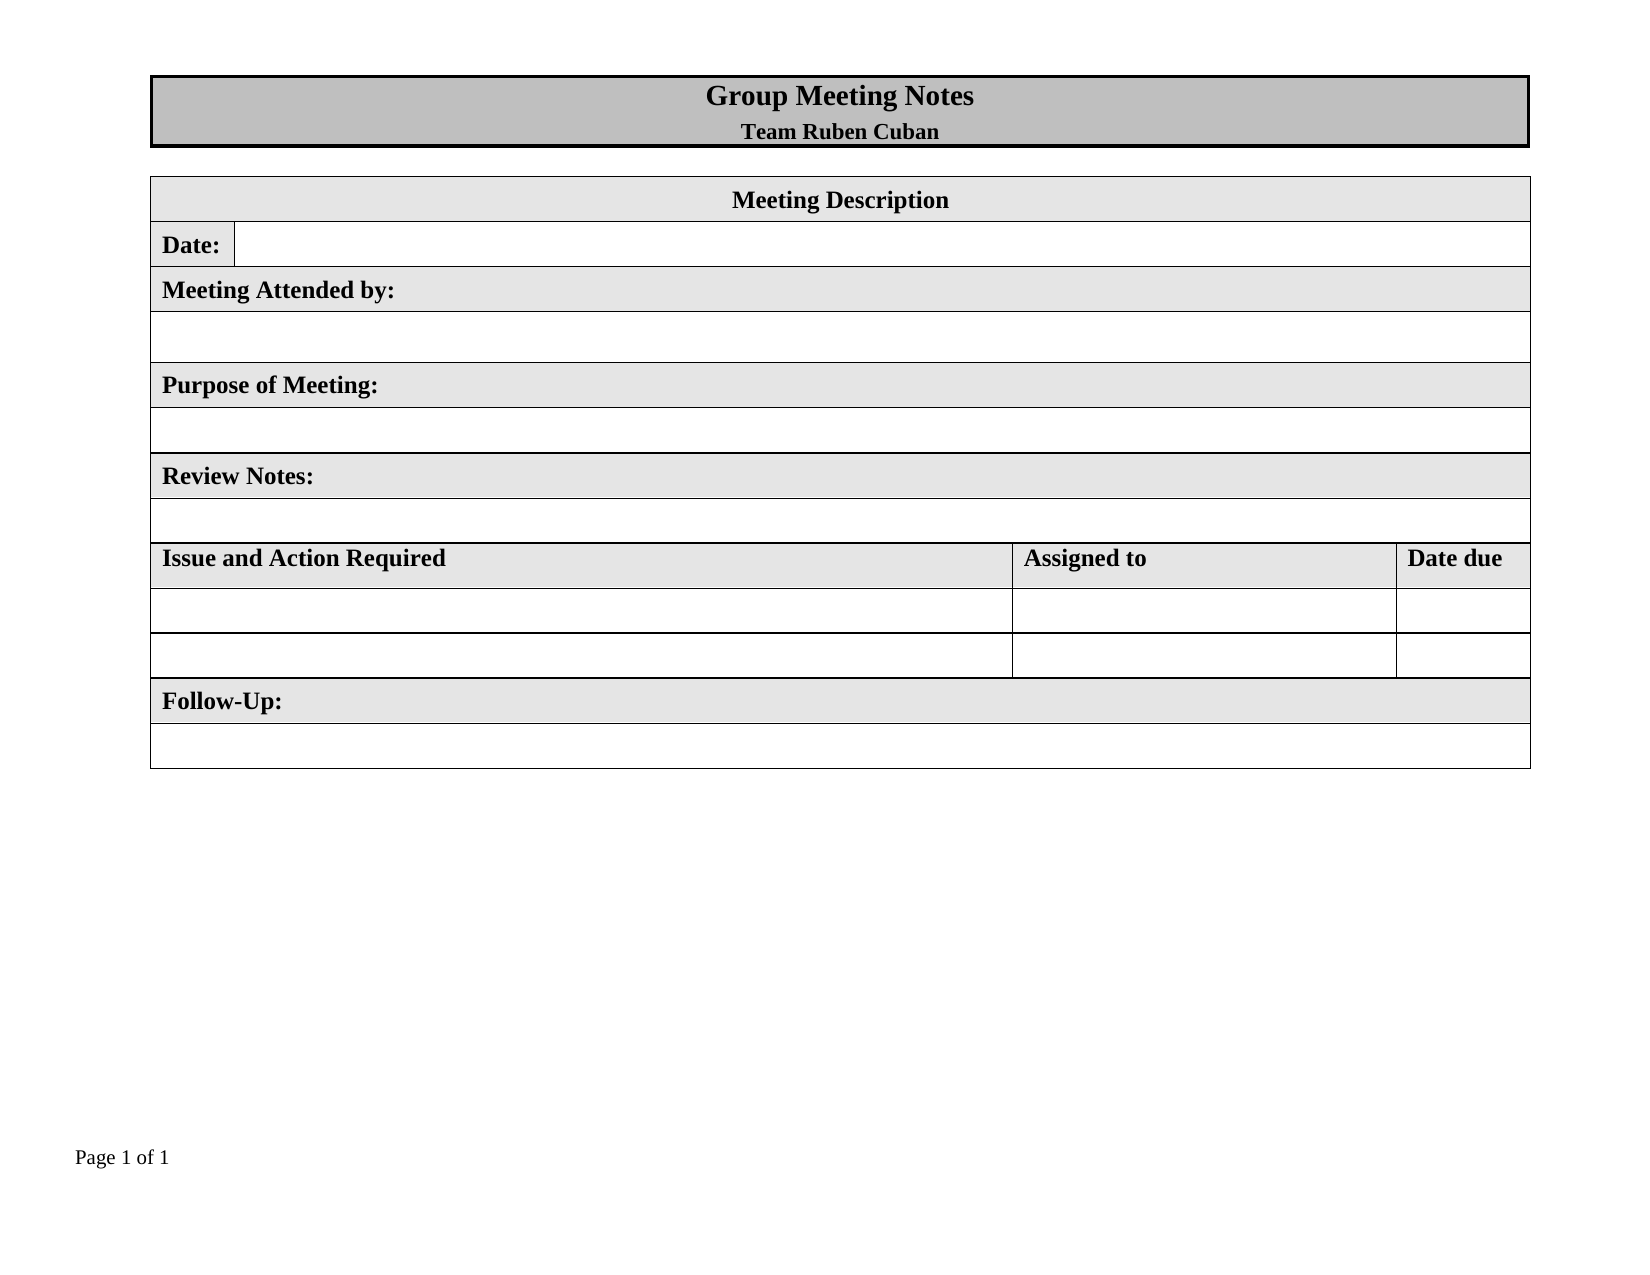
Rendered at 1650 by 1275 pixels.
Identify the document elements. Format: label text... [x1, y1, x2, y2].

table_cell [151, 499, 1530, 542]
table_cell Follow-Up: [151, 679, 1530, 722]
table_cell [151, 408, 1530, 452]
table_cell [235, 222, 1530, 266]
table_cell [151, 312, 1530, 362]
table_cell Purpose of Meeting: [151, 363, 1530, 407]
table_cell [1013, 589, 1396, 632]
table_cell Meeting Attended by: [151, 267, 1530, 311]
table_cell Assigned to [1013, 544, 1396, 587]
table_cell Date: [151, 222, 234, 266]
table_cell [1397, 589, 1530, 632]
table_cell Date due [1397, 544, 1530, 587]
table_cell Issue and Action Required [151, 544, 1012, 587]
table_cell [151, 634, 1012, 677]
table_cell [1397, 634, 1530, 677]
table_cell [151, 724, 1530, 767]
table_cell Review Notes: [151, 454, 1530, 497]
table_cell [1013, 634, 1396, 677]
table_header Meeting Description [151, 177, 1530, 221]
table_cell [151, 589, 1012, 632]
